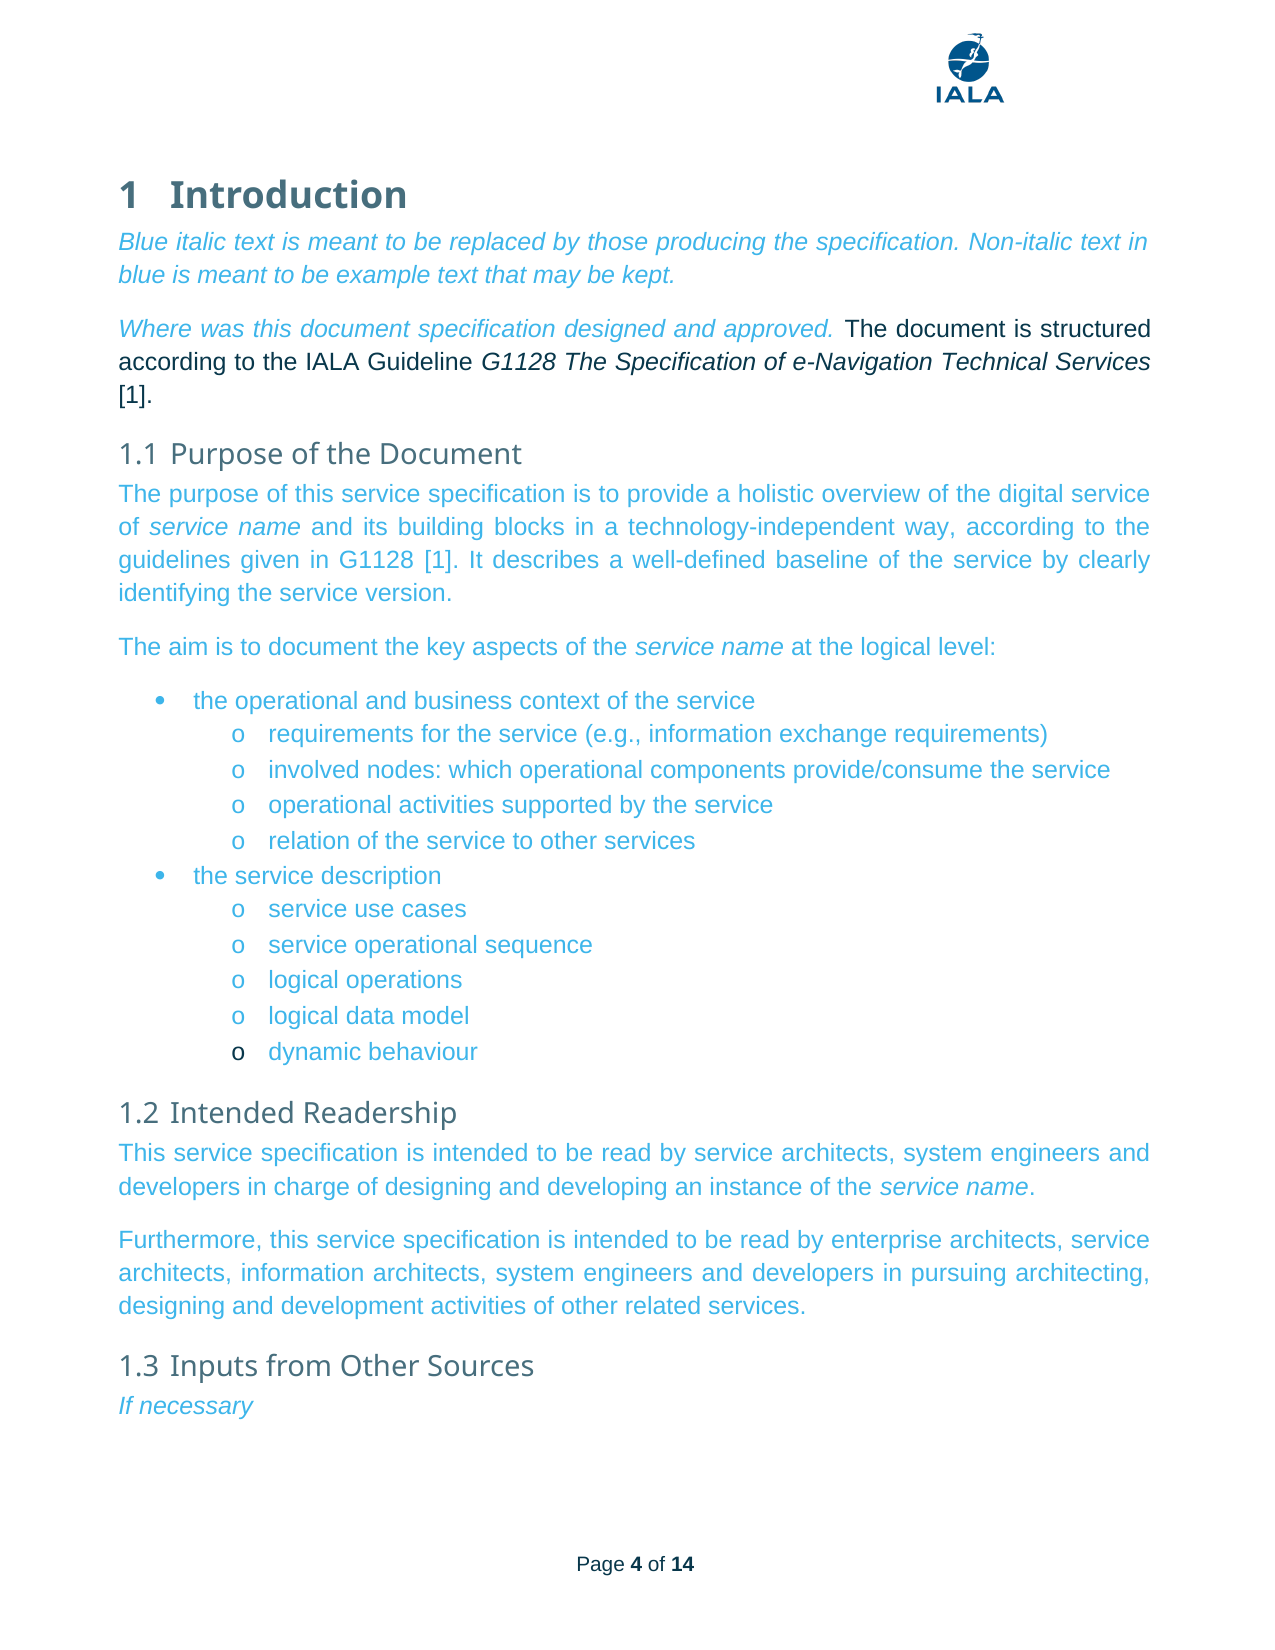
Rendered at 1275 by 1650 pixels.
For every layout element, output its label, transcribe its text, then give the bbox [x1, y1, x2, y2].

subtitle Introduction [118, 168, 1152, 219]
text The aim is to document the key aspects of the service name at the logical level: [118, 632, 1152, 661]
text This service specification is intended to be read by service architects, system engineers and developers in charge of designing and developing an instance of the service name. [118, 1138, 1152, 1200]
list requirements for the service (e.g., information exchange requirements) [231, 719, 1152, 750]
text The purpose of this service specification is to provide a holistic overview of the digital service of service name and its building blocks in a technology-independent way, according to the guidelines given in G1128 [1]. It describes a well-defined baseline of the service by clearly identifying the service version. [118, 479, 1152, 607]
text Furthermore, this service specification is intended to be read by enterprise architects, service architects, information architects, system engineers and developers in pursuing architecting, designing and development activities of other related services. [118, 1225, 1152, 1320]
picture [921, 25, 1016, 118]
text Blue italic text is meant to be replaced by those producing the specification. Non-italic text in blue is meant to be example text that may be kept. [118, 227, 1152, 289]
subtitle Inputs from Other Sources [118, 1345, 1152, 1385]
list service operational sequence [231, 930, 1152, 961]
list operational activities supported by the service [231, 790, 1152, 821]
list logical operations [231, 965, 1152, 996]
list dynamic behaviour [231, 1036, 1152, 1067]
list logical data model [231, 1001, 1152, 1032]
text Where was this document specification designed and approved. The document is structured according to the IALA Guideline G1128 The Specification of e-Navigation Technical Services [1]. [118, 314, 1152, 408]
list relation of the service to other services [231, 826, 1152, 857]
text If necessary [118, 1391, 1152, 1419]
list the service description [156, 861, 1152, 890]
list involved nodes: which operational components provide/consume the service [231, 755, 1152, 786]
subtitle Purpose of the Document [118, 434, 1152, 473]
list the operational and business context of the service [156, 686, 1152, 715]
subtitle Intended Readership [118, 1093, 1152, 1132]
list service use cases [231, 894, 1152, 925]
